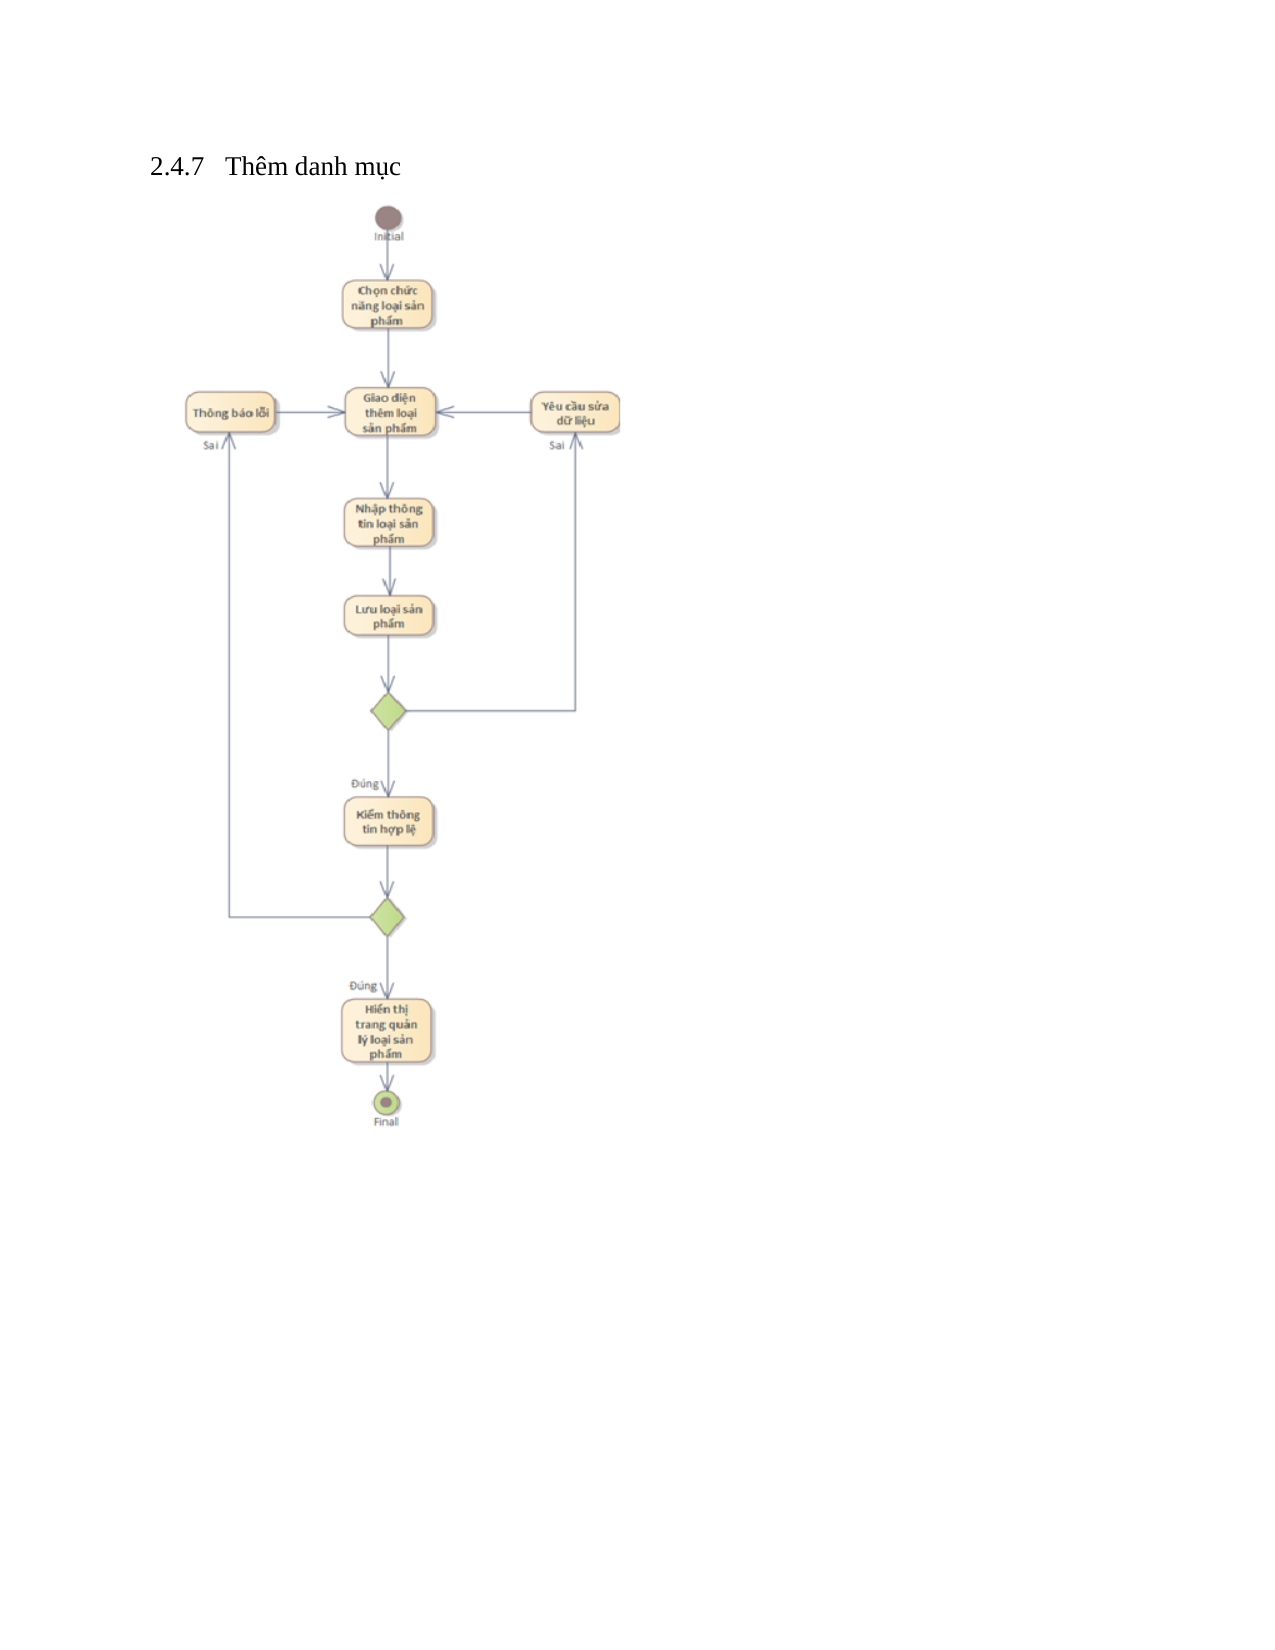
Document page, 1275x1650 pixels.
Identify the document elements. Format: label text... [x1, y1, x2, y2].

subtitle Thêm danh mục [150, 150, 1125, 181]
picture [150, 183, 694, 1153]
